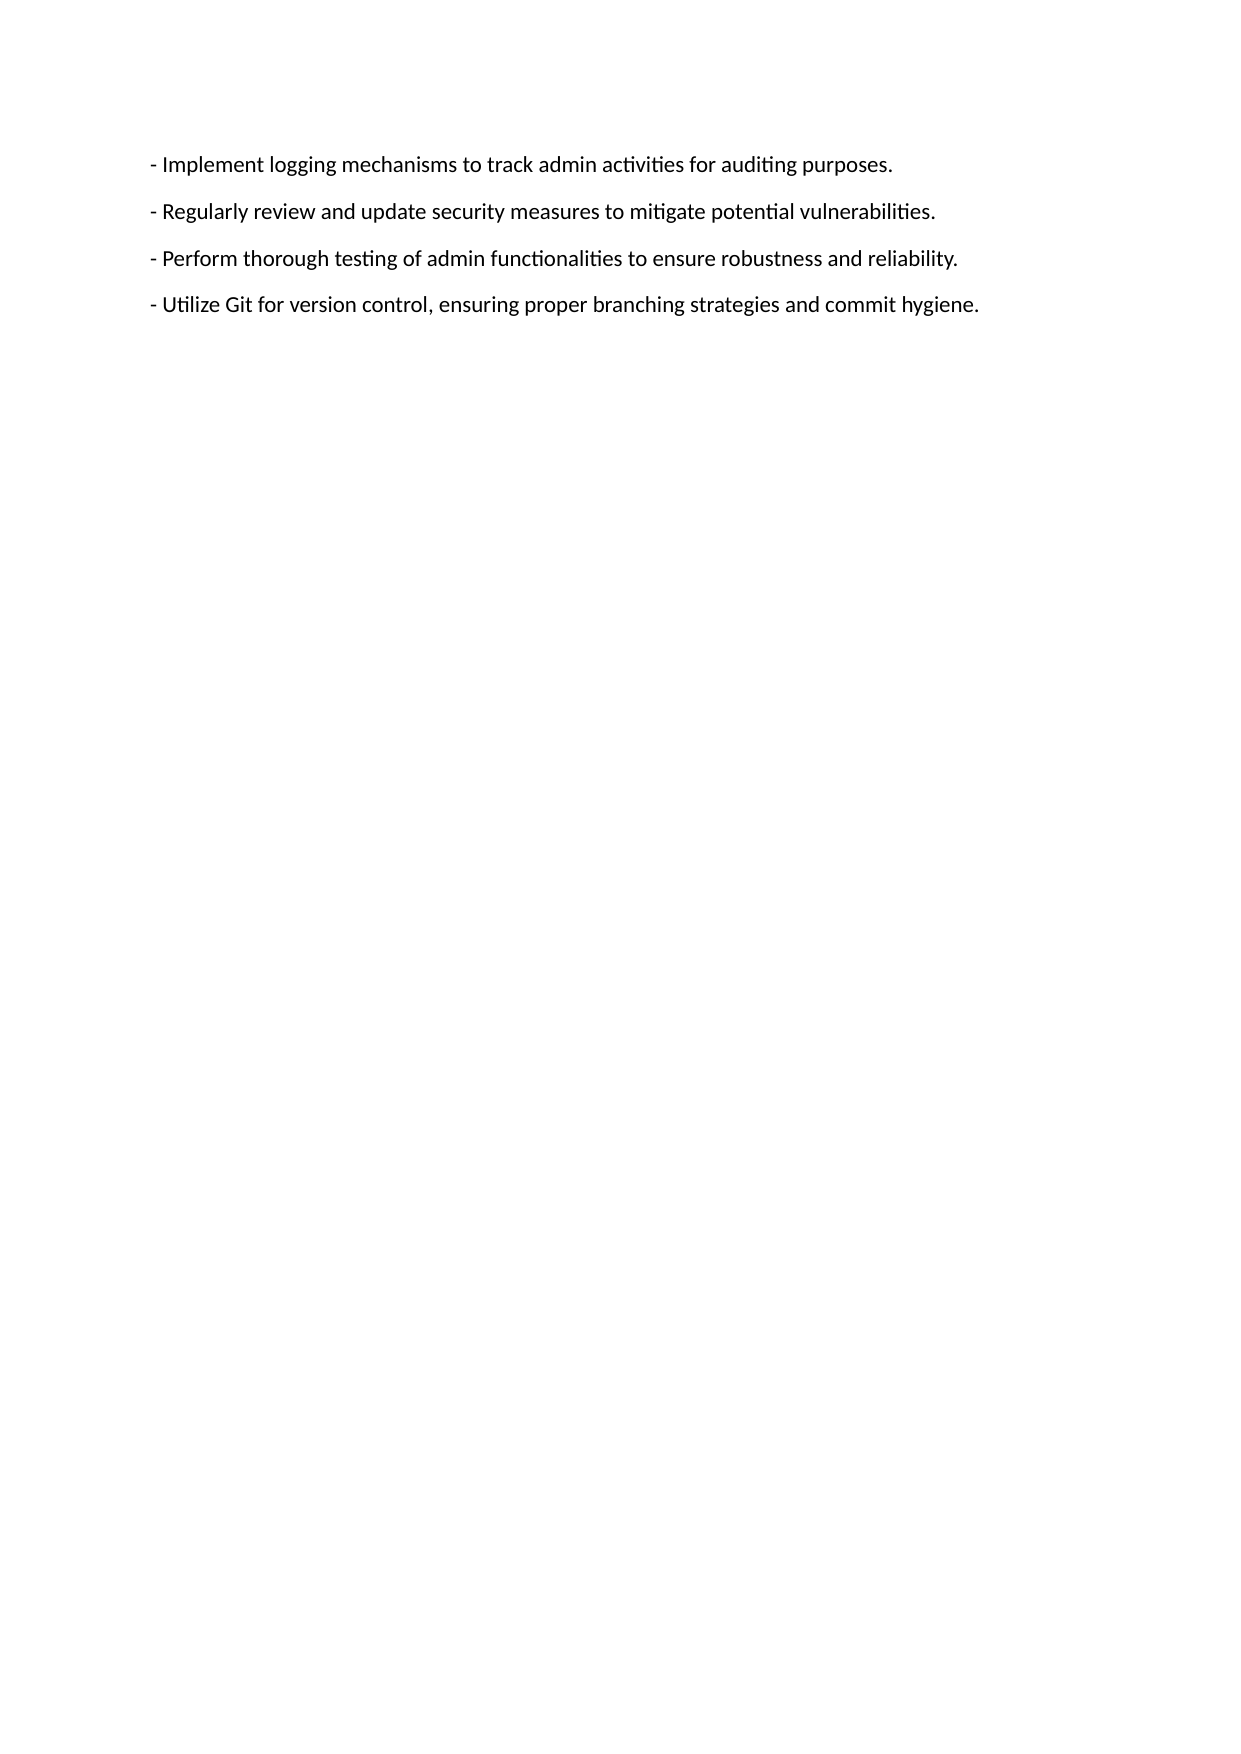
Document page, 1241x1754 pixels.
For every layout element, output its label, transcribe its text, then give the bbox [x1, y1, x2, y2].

text - Implement logging mechanisms to track admin activities for auditing purposes. [150, 150, 1090, 178]
text - Utilize Git for version control, ensuring proper branching strategies and commit hygiene. [150, 291, 1090, 319]
text - Regularly review and update security measures to mitigate potential vulnerabilities. [150, 197, 1090, 225]
text - Perform thorough testing of admin functionalities to ensure robustness and reliability. [150, 244, 1090, 272]
